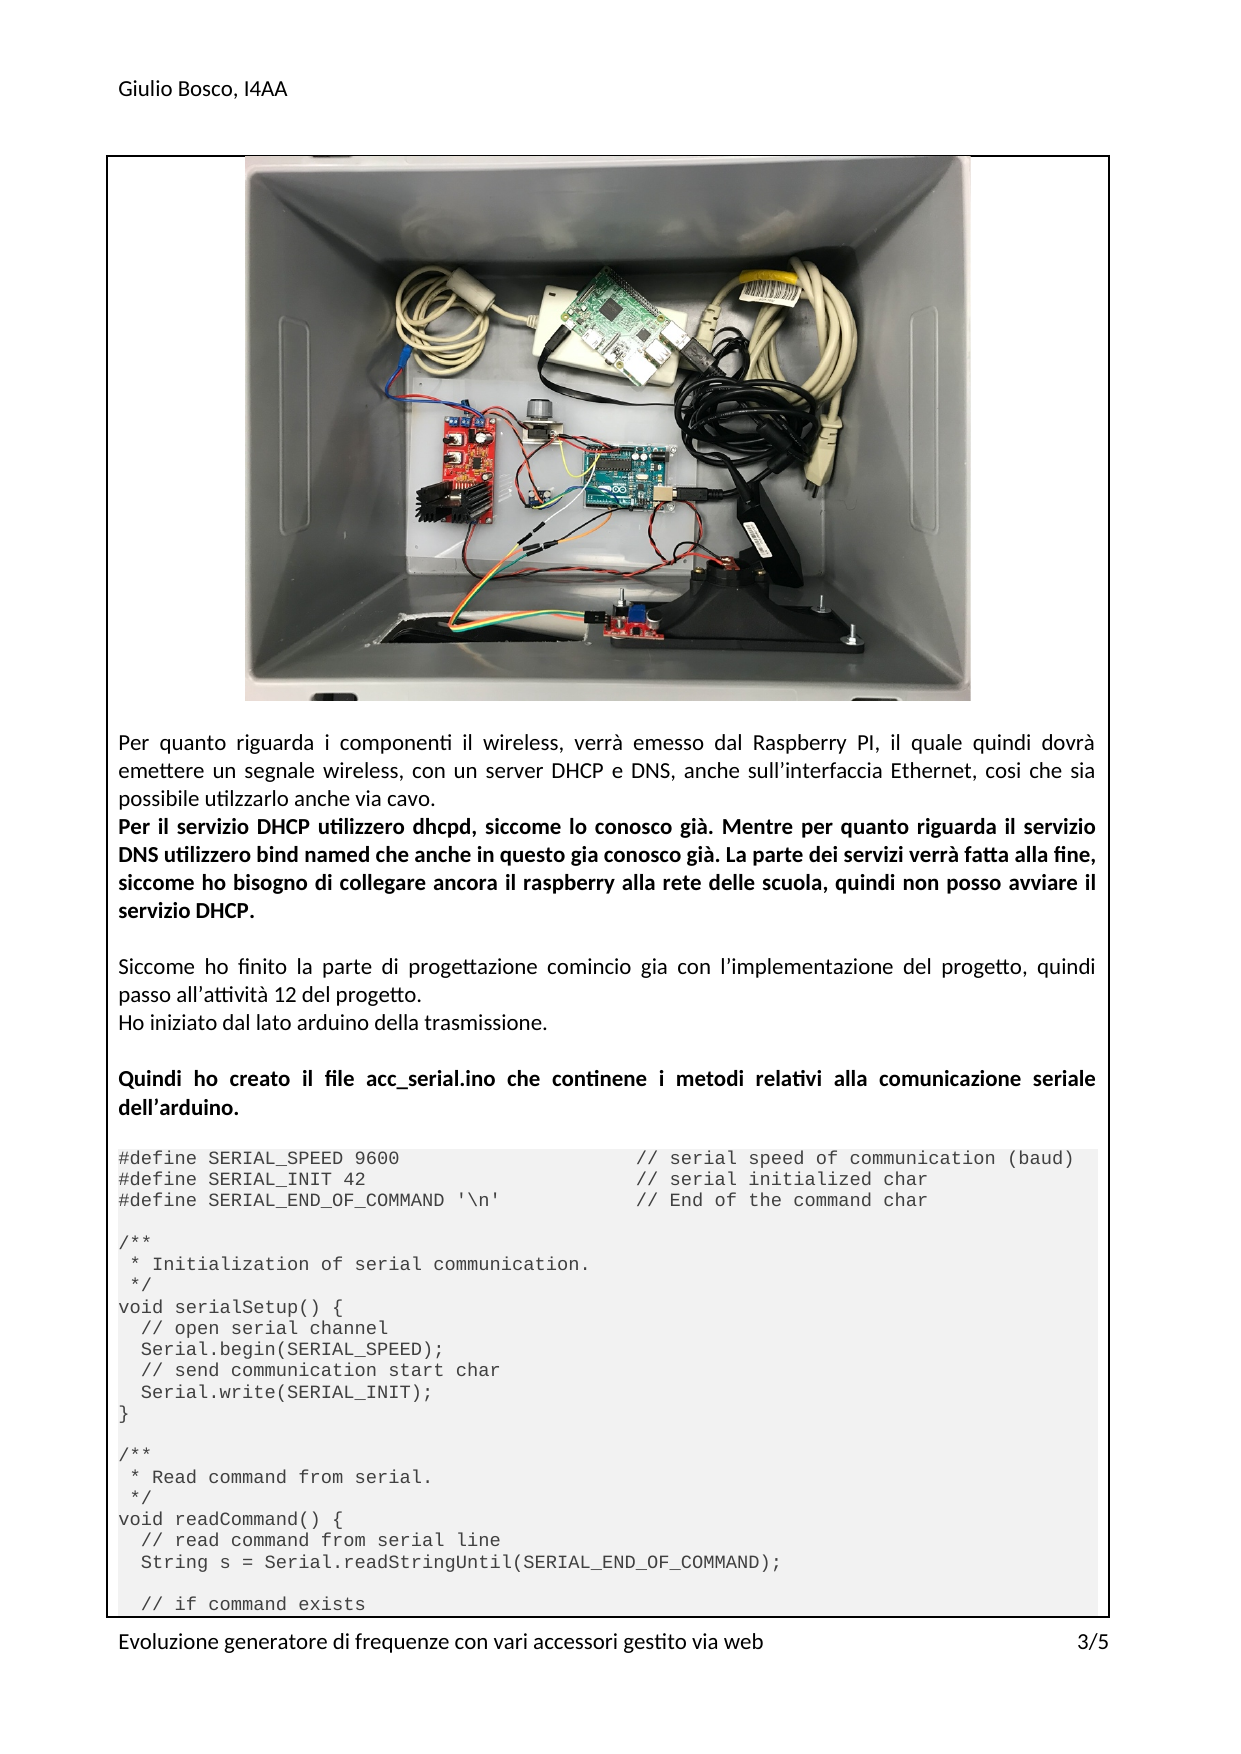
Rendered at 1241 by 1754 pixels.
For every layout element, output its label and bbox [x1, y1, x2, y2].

table_cell [108, 157, 1108, 1616]
picture [245, 156, 971, 701]
